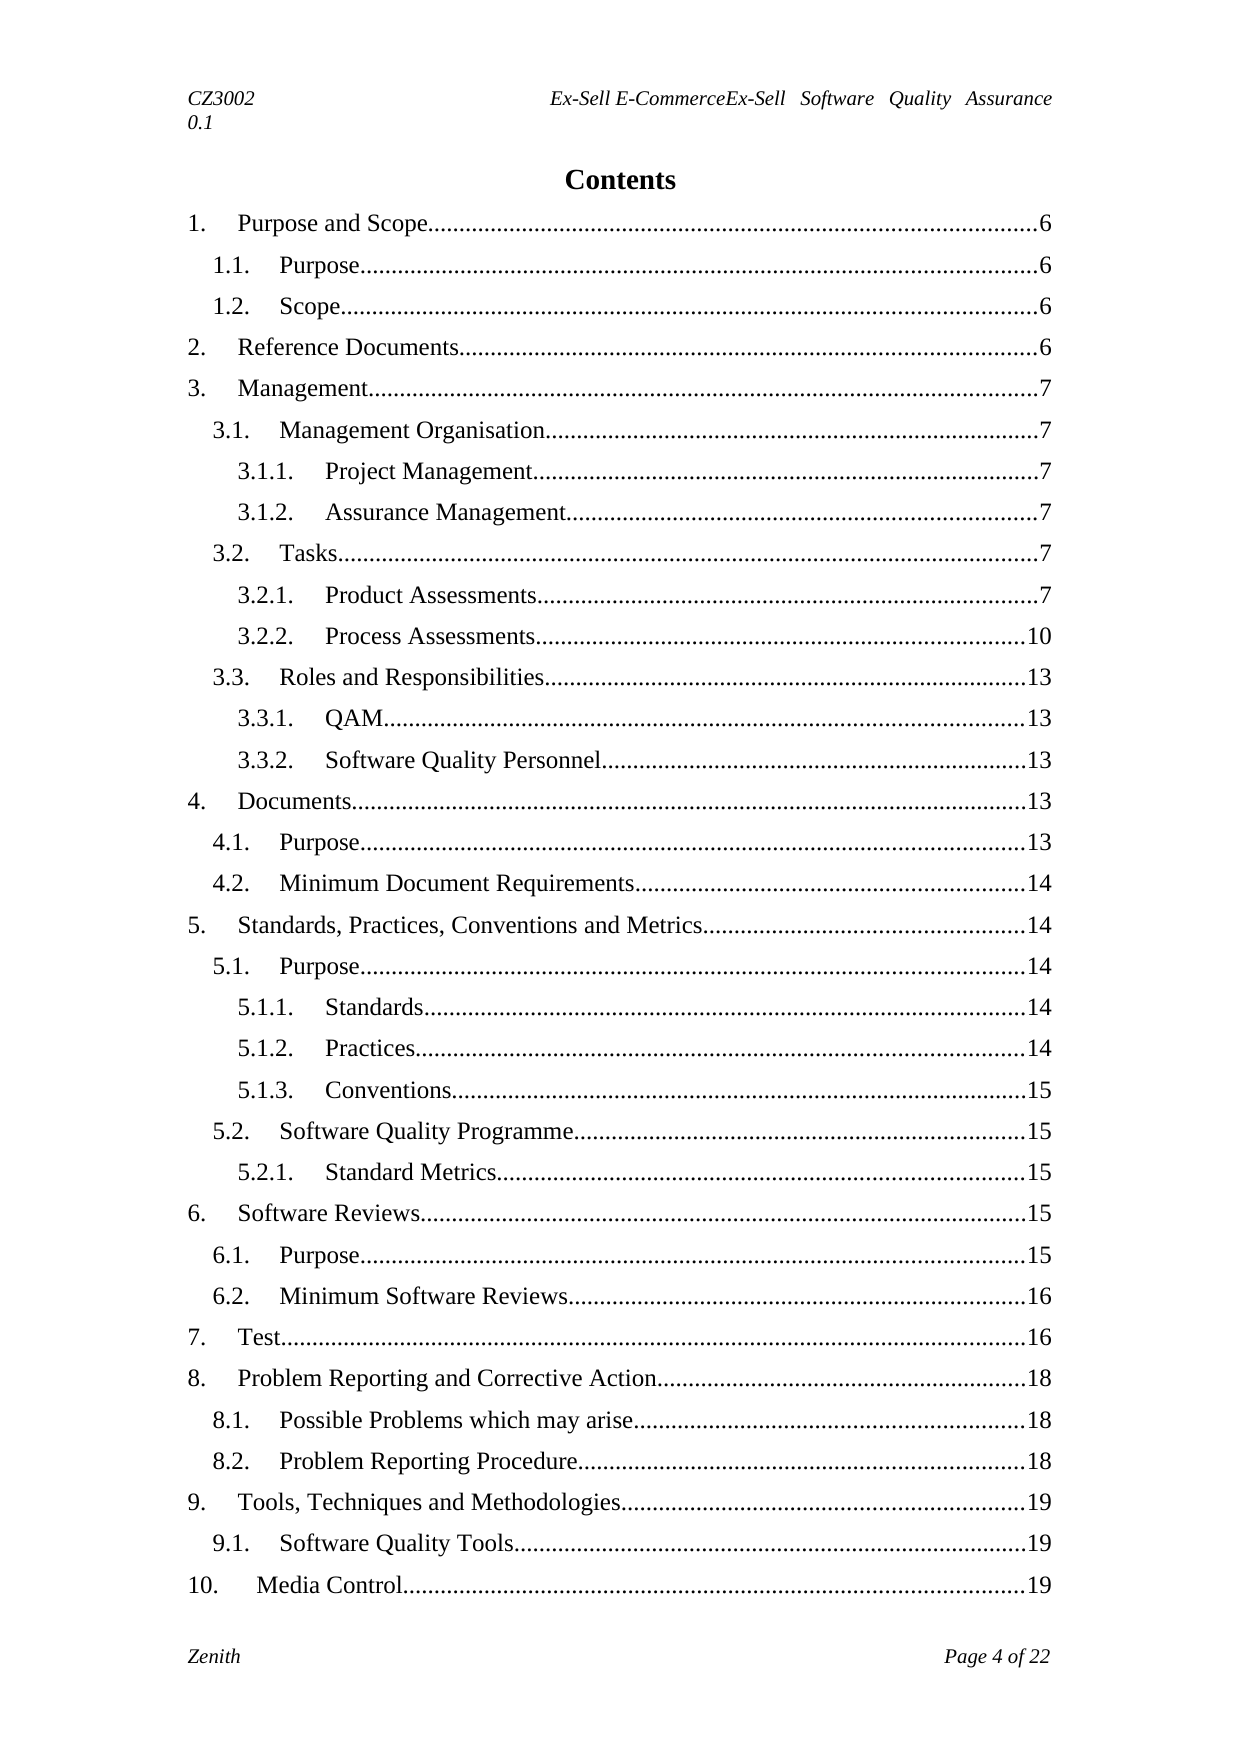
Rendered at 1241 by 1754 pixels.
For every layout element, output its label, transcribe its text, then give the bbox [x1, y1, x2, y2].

text 3.2.1. Product Assessments 7 [237, 580, 1053, 608]
text 3.3. Roles and Responsibilities 13 [212, 662, 1053, 691]
text 1.1. Purpose 6 [212, 250, 1053, 278]
text 6.1. Purpose 15 [212, 1240, 1053, 1268]
text 3.3.1. QAM 13 [237, 703, 1053, 732]
text 1. Purpose and Scope 6 [187, 208, 1053, 237]
text 5. Standards, Practices, Conventions and Metrics 14 [187, 910, 1053, 938]
text 2. Reference Documents 6 [187, 332, 1053, 361]
text 6.2. Minimum Software Reviews 16 [212, 1281, 1053, 1310]
text 7. Test 16 [187, 1322, 1053, 1351]
text 3.1.2. Assurance Management 7 [237, 497, 1053, 526]
text 3.1.1. Project Management 7 [237, 456, 1053, 485]
text 4. Documents 13 [187, 786, 1053, 815]
text 5.1.1. Standards 14 [237, 992, 1053, 1021]
text 5.1.3. Conventions 15 [237, 1075, 1053, 1103]
text 1.2. Scope 6 [212, 291, 1053, 320]
text 5.2.1. Standard Metrics 15 [237, 1157, 1053, 1186]
text 3.2. Tasks 7 [212, 538, 1053, 567]
text 4.2. Minimum Document Requirements 14 [212, 868, 1053, 897]
text 8.2. Problem Reporting Procedure 18 [212, 1446, 1053, 1475]
text 10. Media Control 19 [187, 1570, 1053, 1598]
text Contents [187, 162, 1053, 196]
text 3.1. Management Organisation 7 [212, 415, 1053, 443]
text 5.1. Purpose 14 [212, 951, 1053, 980]
text 8.1. Possible Problems which may arise 18 [212, 1405, 1053, 1433]
text 3.3.2. Software Quality Personnel 13 [237, 745, 1053, 773]
text 4.1. Purpose 13 [212, 827, 1053, 856]
text 3.2.2. Process Assessments 10 [237, 621, 1053, 650]
text 6. Software Reviews 15 [187, 1198, 1053, 1227]
text 9. Tools, Techniques and Methodologies 19 [187, 1487, 1053, 1516]
text 5.2. Software Quality Programme 15 [212, 1116, 1053, 1145]
text 5.1.2. Practices 14 [237, 1033, 1053, 1062]
text 9.1. Software Quality Tools 19 [212, 1528, 1053, 1557]
text 8. Problem Reporting and Corrective Action 18 [187, 1363, 1053, 1392]
text 3. Management 7 [187, 373, 1053, 402]
